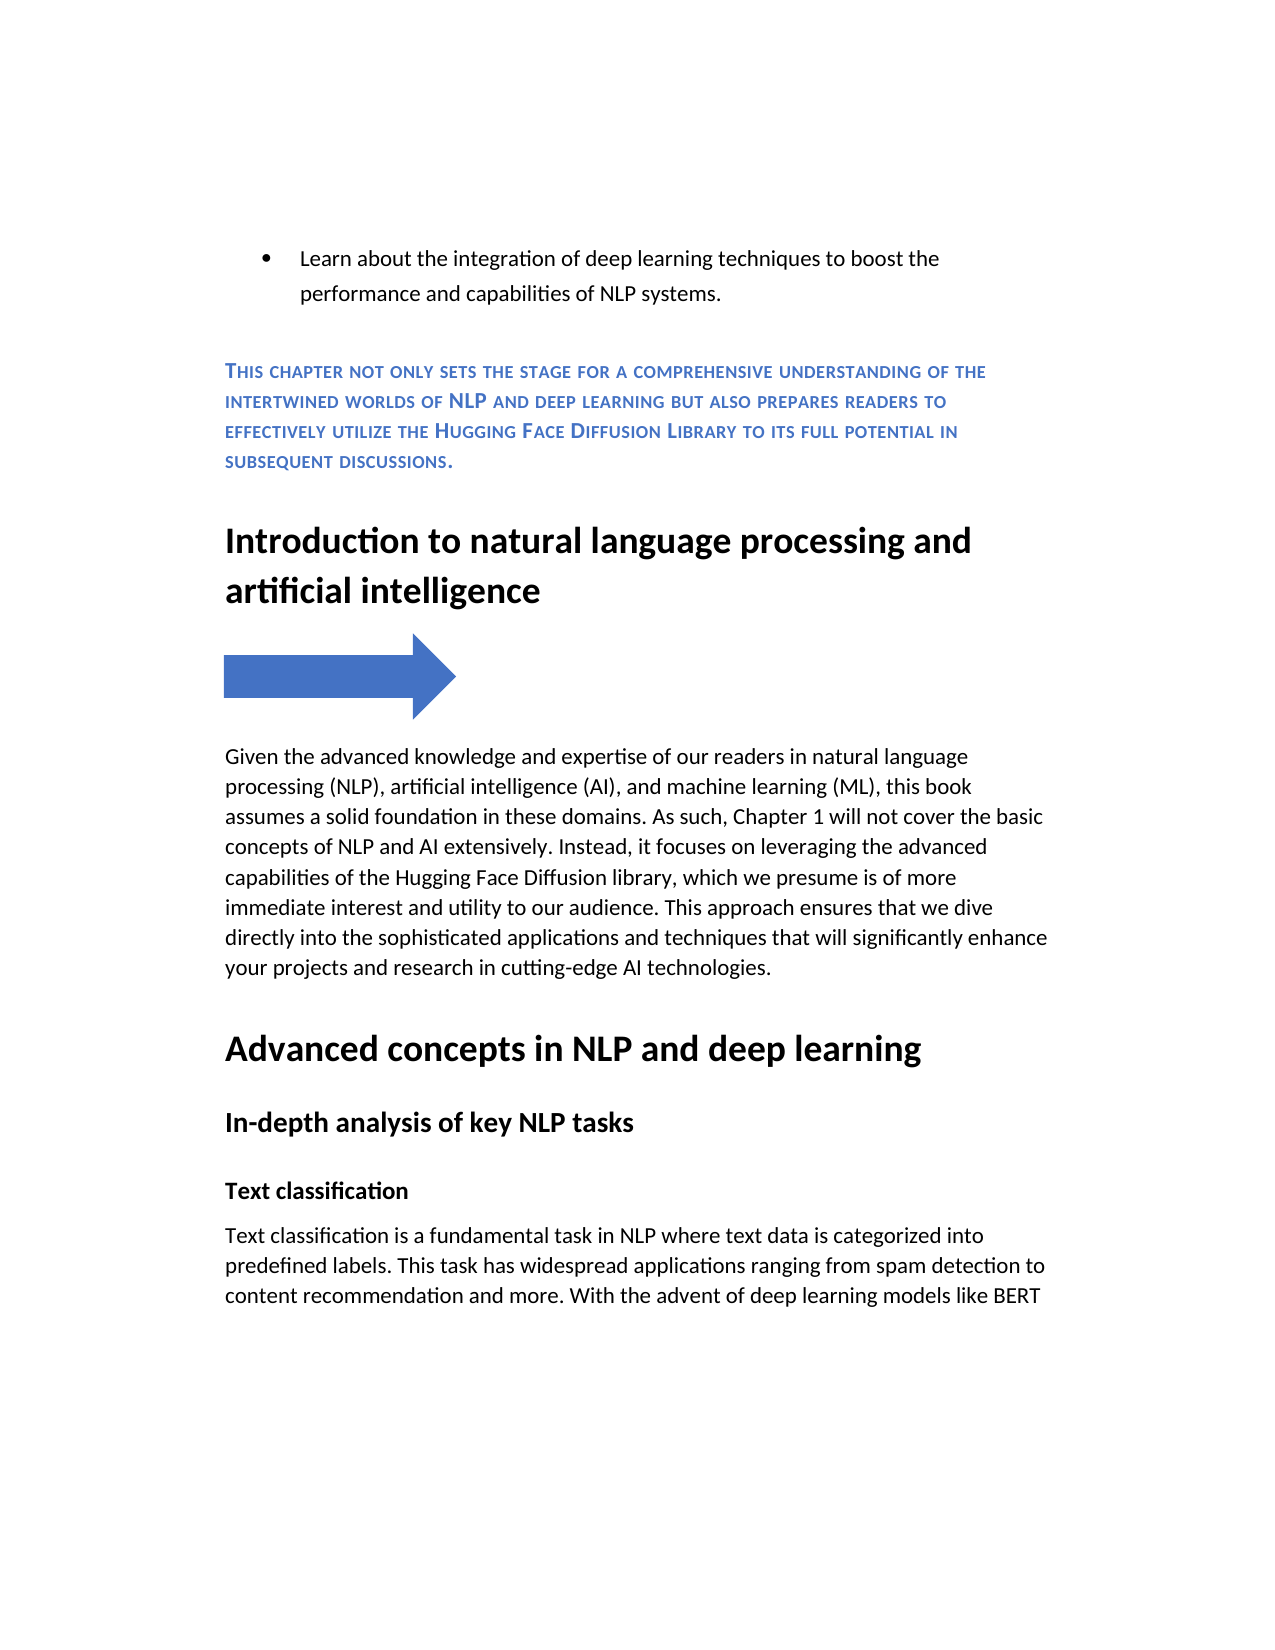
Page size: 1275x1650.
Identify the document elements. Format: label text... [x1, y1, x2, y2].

text Advanced concepts in NLP and deep learning [225, 1025, 1050, 1071]
subtitle Text classification [225, 1176, 1050, 1206]
list Learn about the integration of deep learning techniques to boost the performance and capabilities of NLP systems. [262, 244, 1050, 307]
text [225, 1221, 1050, 1309]
text Introduction to natural language processing and artificial intelligence [225, 517, 1050, 612]
text This chapter not only sets the stage for a comprehensive understanding of the intertwined worlds of NLP and deep learning but also prepares readers to effectively utilize the Hugging Face Diffusion Library to its full potential in subsequent discussions. [225, 357, 1050, 474]
subtitle In-depth analysis of key NLP tasks [225, 1104, 1050, 1139]
text Given the advanced knowledge and expertise of our readers in natural language processing (NLP), artificial intelligence (AI), and machine learning (ML), this book assumes a solid foundation in these domains. As such, Chapter 1 will not cover the basic concepts of NLP and AI extensively. Instead, it focuses on leveraging the advanced capabilities of the Hugging Face Diffusion library, which we presume is of more immediate interest and utility to our audience. This approach ensures that we dive directly into the sophisticated applications and techniques that will significantly enhance your projects and research in cutting-edge AI technologies. [225, 742, 1050, 981]
